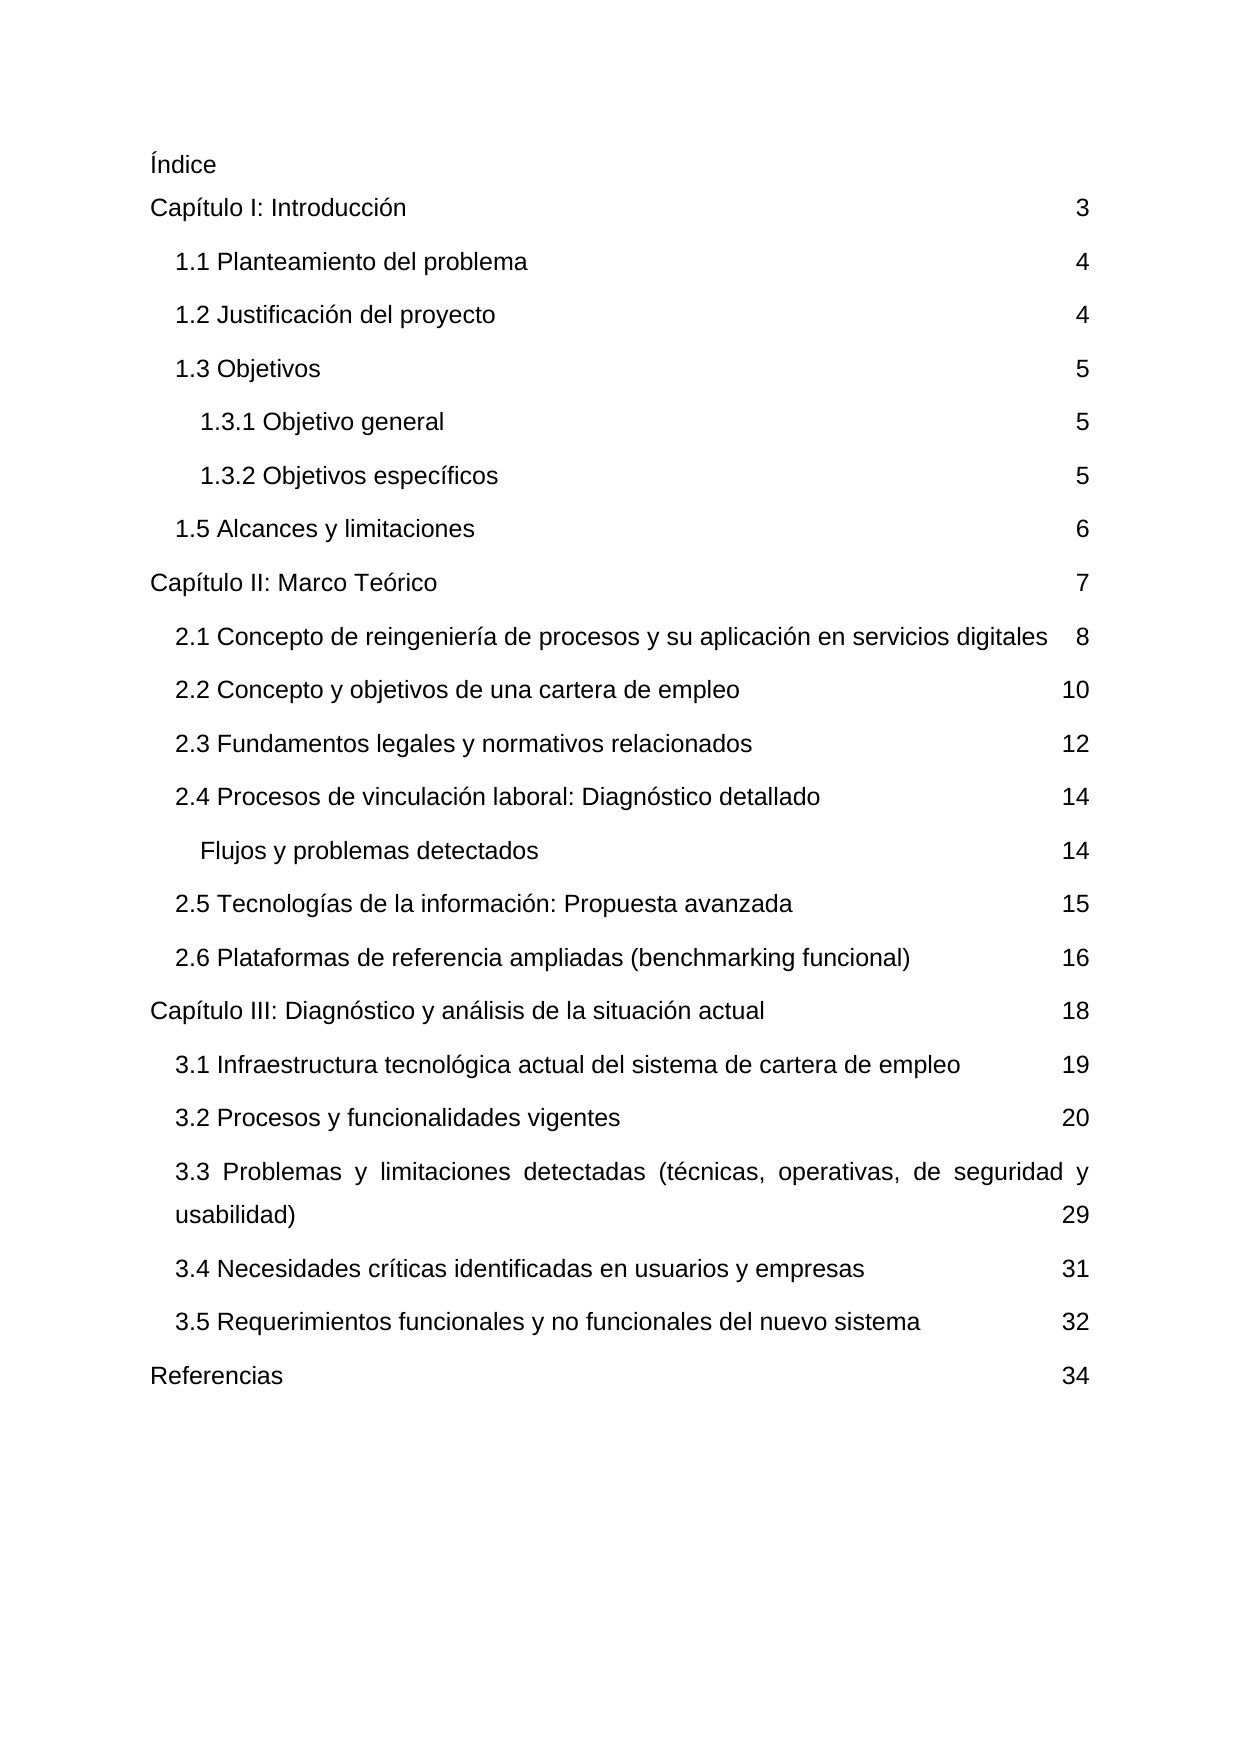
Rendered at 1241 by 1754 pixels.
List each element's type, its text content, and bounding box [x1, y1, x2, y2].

text Índice [150, 150, 1090, 179]
